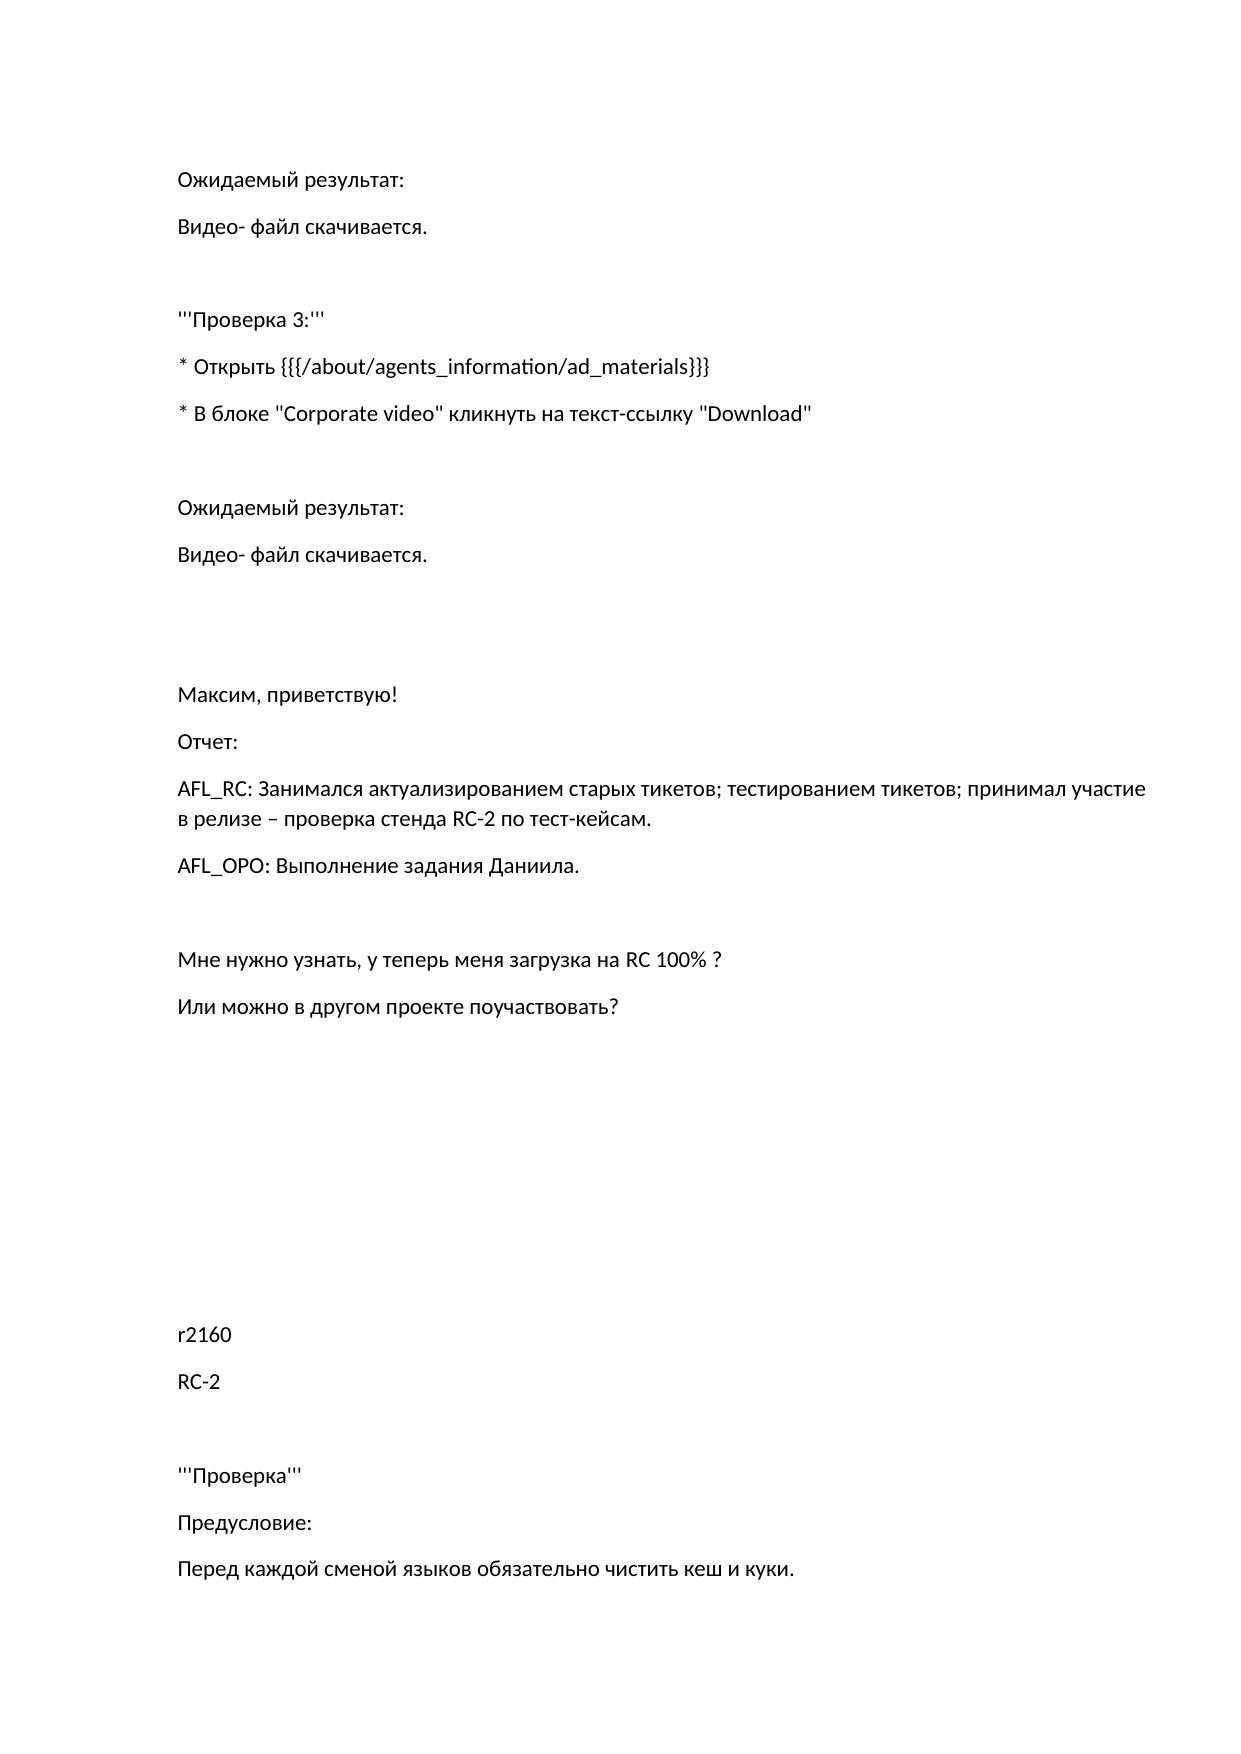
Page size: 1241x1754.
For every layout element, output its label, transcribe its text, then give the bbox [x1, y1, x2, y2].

text Ожидаемый результат: [177, 165, 1152, 193]
text Видео- файл скачивается. [177, 212, 1152, 240]
text '''Проверка''' [177, 1461, 1152, 1489]
text Предусловие: [177, 1508, 1152, 1536]
text Видео- файл скачивается. [177, 540, 1152, 568]
text AFL_OPO: Выполнение задания Даниила. [177, 851, 1152, 879]
text Перед каждой сменой языков обязательно чистить кеш и куки. [177, 1554, 1152, 1583]
text * Открыть {{{/about/agents_information/ad_materials}}} [177, 352, 1152, 381]
text AFL_RC: Занимался актуализированием старых тикетов; тестированием тикетов; принимал участие в релизе – проверка стенда RC-2 по тест-кейсам. [177, 774, 1152, 833]
text Отчет: [177, 727, 1152, 756]
text r2160 [177, 1320, 1152, 1348]
text * В блоке "Corporate video" кликнуть на текст-ссылку "Download" [177, 399, 1152, 427]
text Максим, приветствую! [177, 681, 1152, 709]
text Мне нужно узнать, у теперь меня загрузка на RC 100% ? [177, 945, 1152, 973]
text RC-2 [177, 1367, 1152, 1395]
text '''Проверка 3:''' [177, 306, 1152, 334]
text Ожидаемый результат: [177, 493, 1152, 521]
text Или можно в другом проекте поучаствовать? [177, 992, 1152, 1020]
